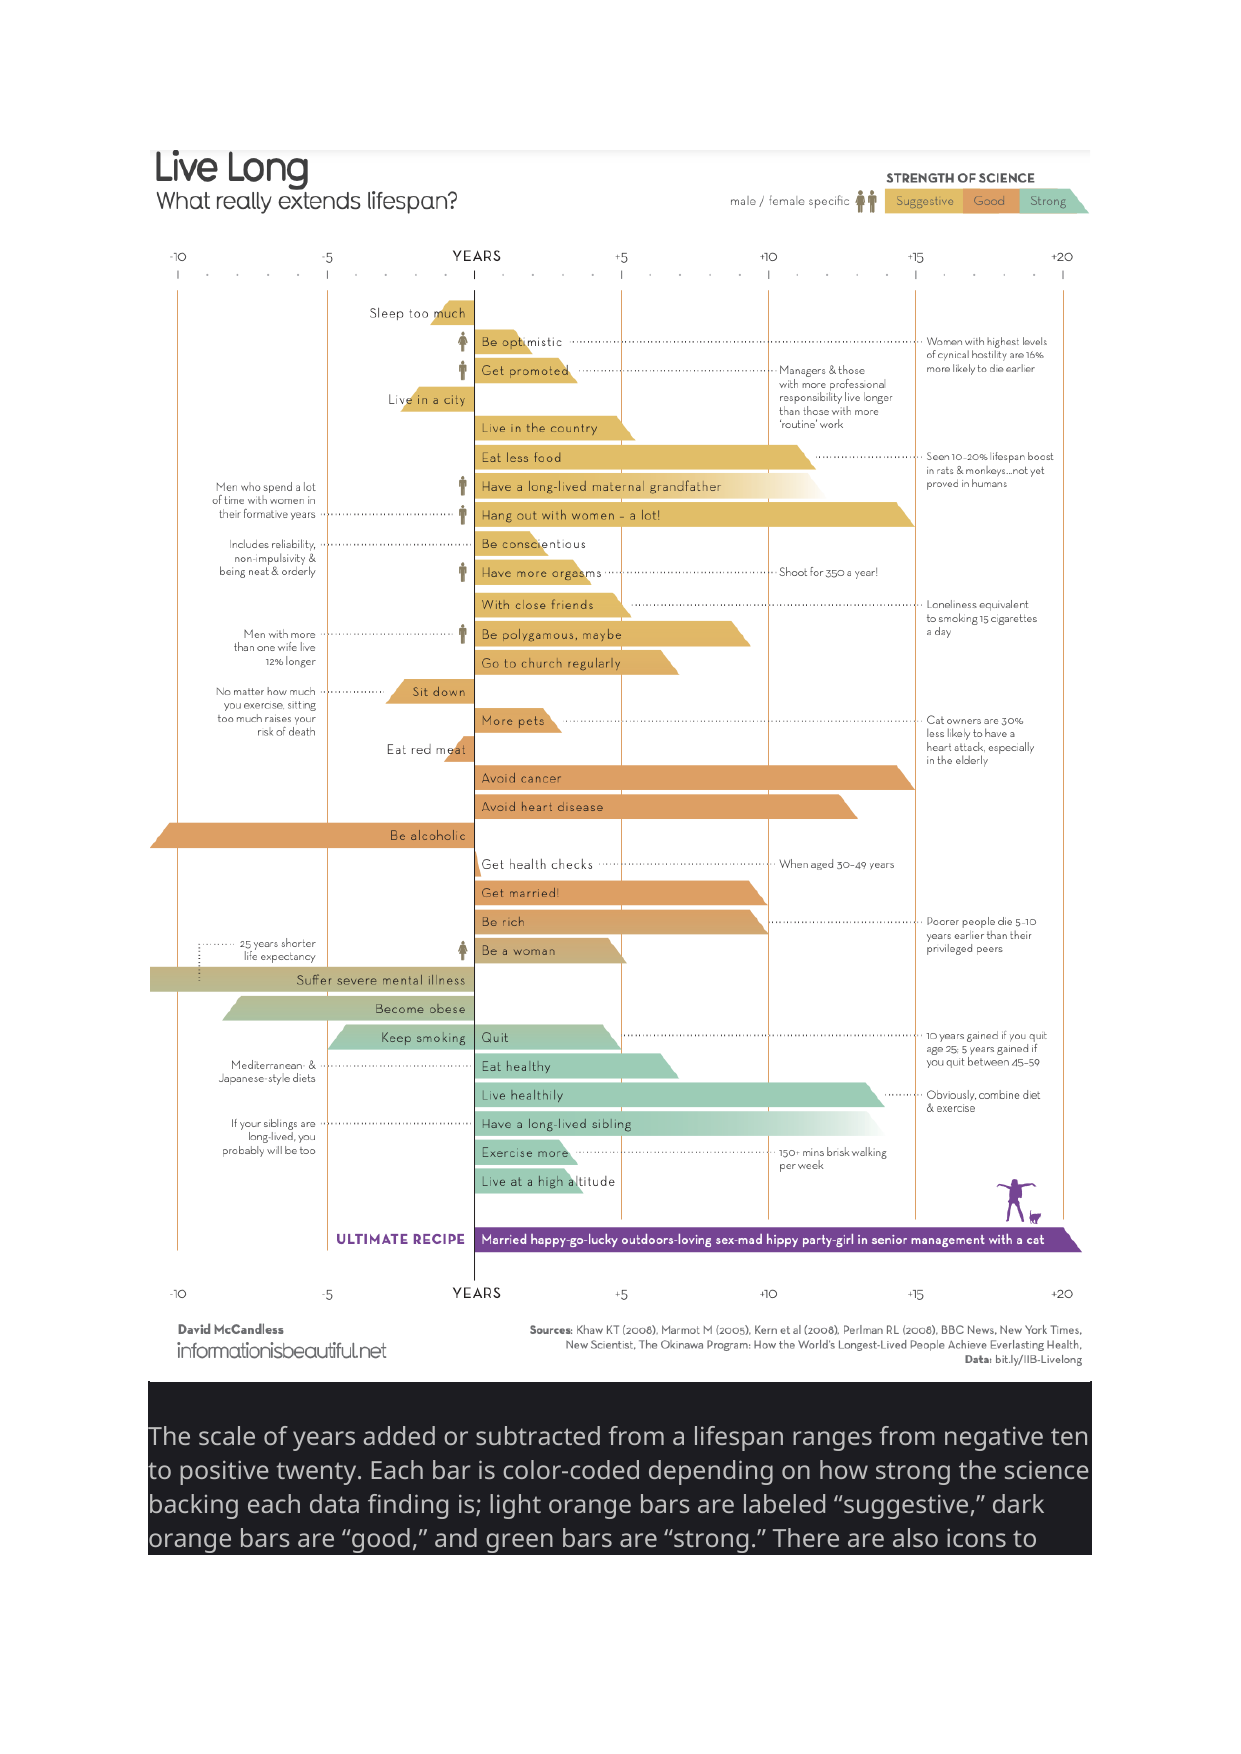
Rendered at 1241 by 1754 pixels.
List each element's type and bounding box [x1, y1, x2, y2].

picture [150, 150, 1091, 1382]
text [148, 1419, 1092, 1555]
